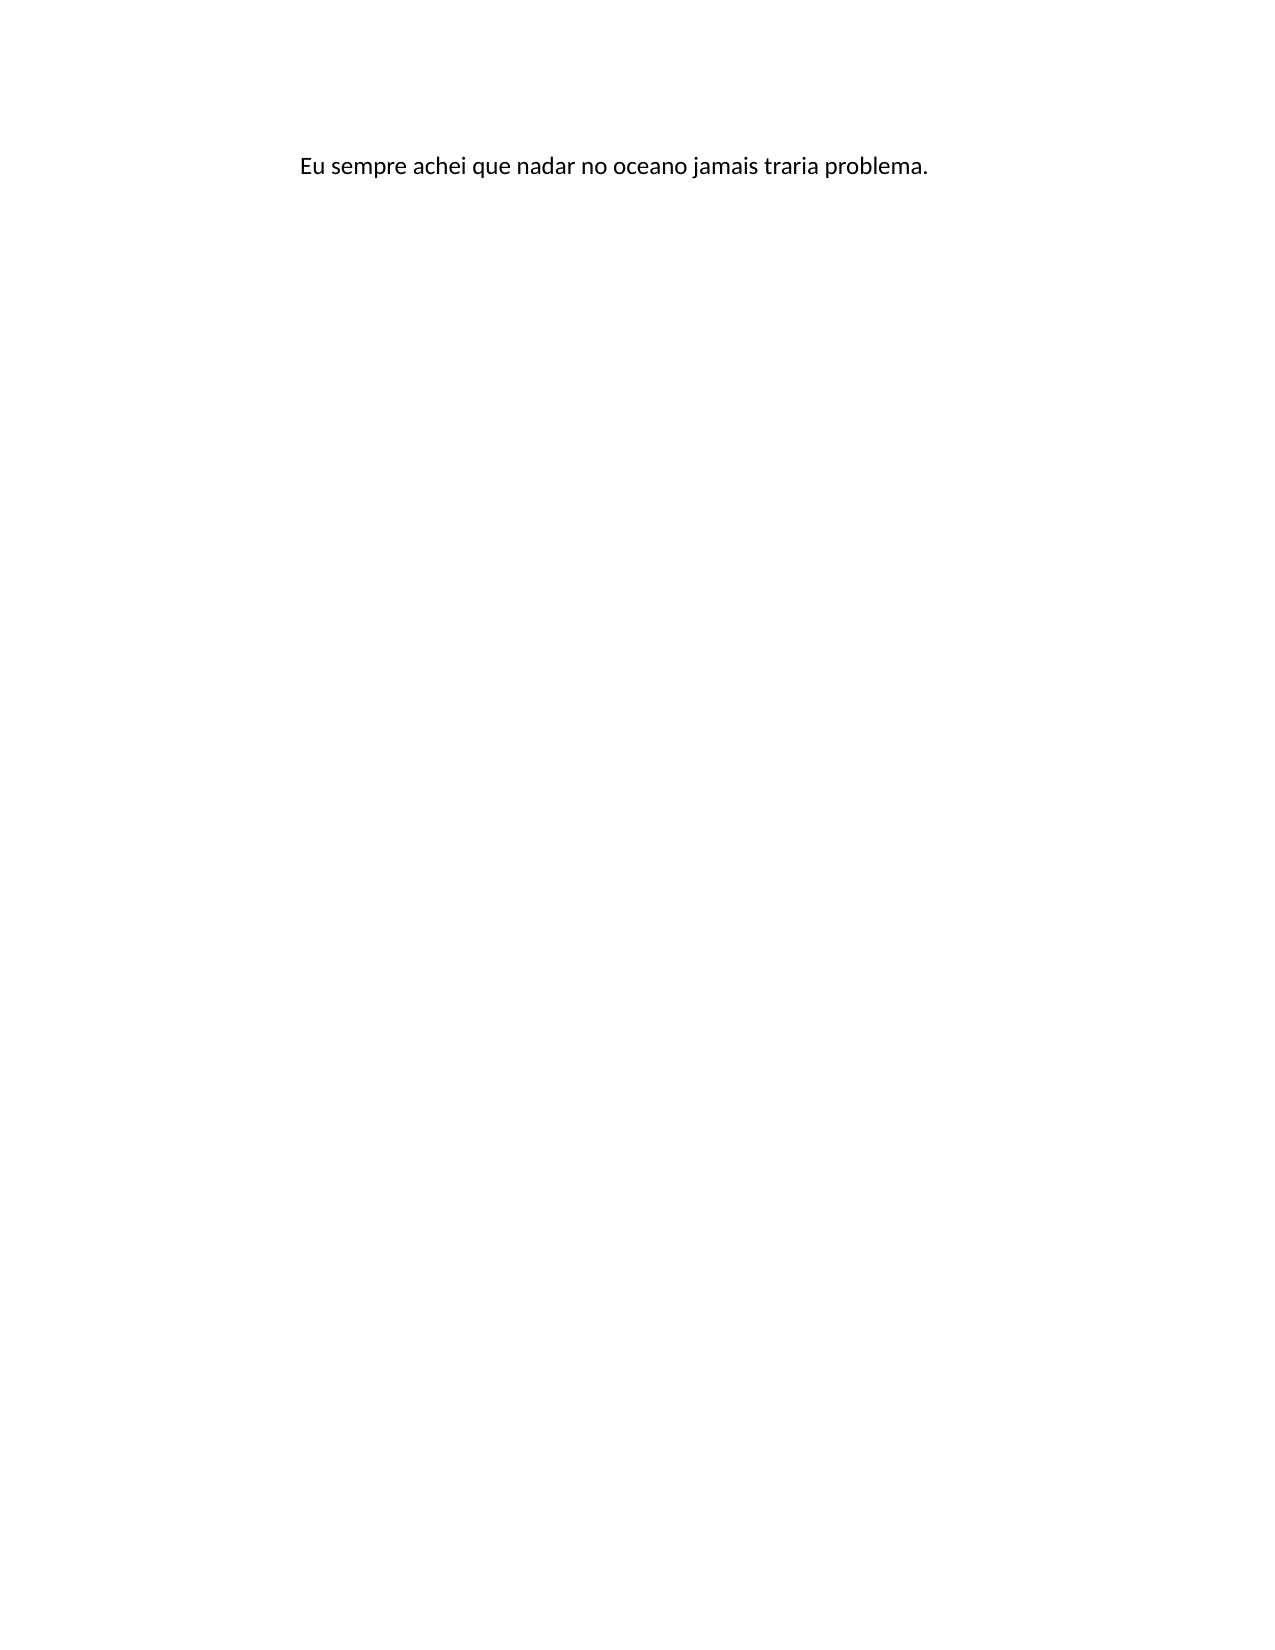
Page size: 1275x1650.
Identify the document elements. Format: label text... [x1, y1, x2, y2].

text Eu sempre achei que nadar no oceano jamais traria problema. [225, 150, 1125, 181]
